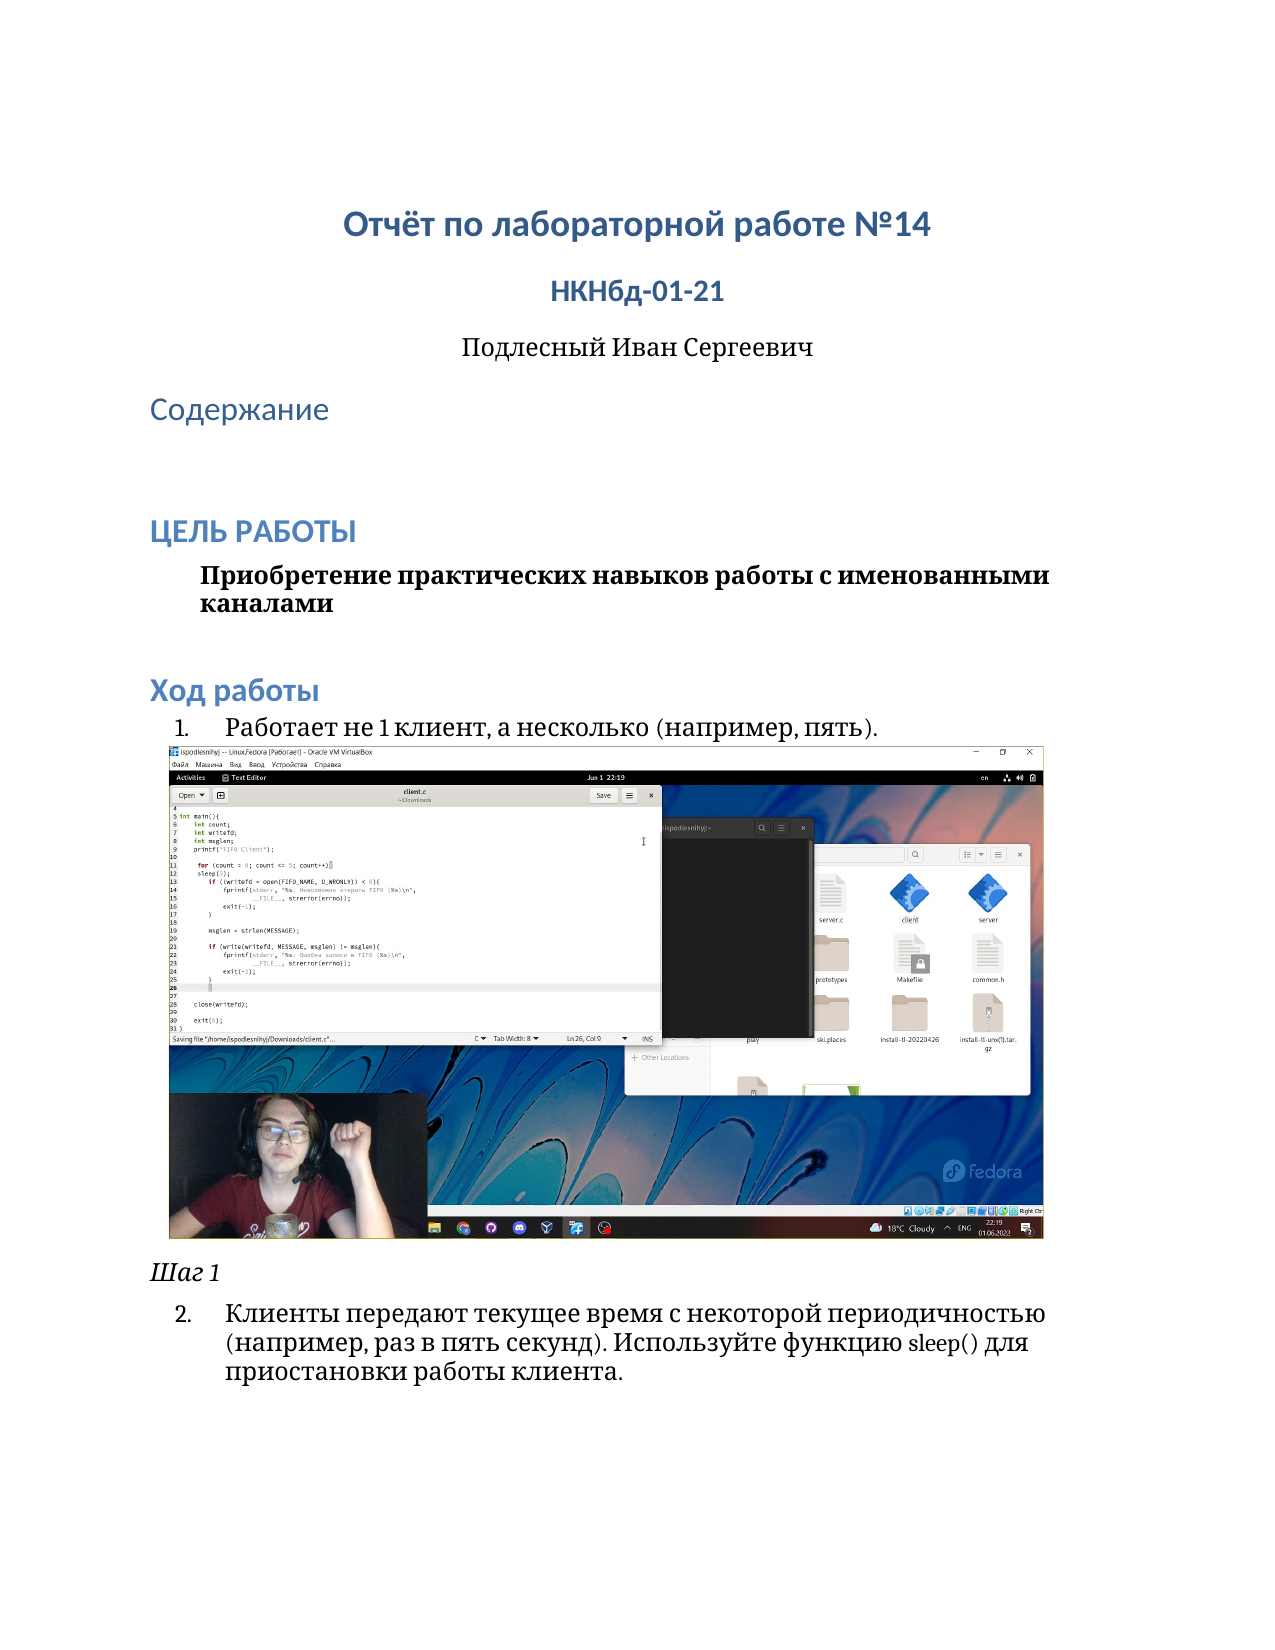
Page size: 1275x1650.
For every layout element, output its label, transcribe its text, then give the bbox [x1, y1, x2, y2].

list Работает не 1 клиент, а несколько (например, пять). [175, 713, 1125, 742]
title Отчёт по лабораторной работе №14 [150, 200, 1125, 246]
text Приобретение практических навыков работы с именованными каналами [200, 562, 1075, 619]
subtitle Ход работы [150, 669, 1125, 710]
list Клиенты передают текущее время с некоторой периодичностью (например, раз в пять секунд). Используйте функцию sleep() для приостановки работы клиента. [175, 1300, 1125, 1387]
subtitle ЦЕЛЬ РАБОТЫ [150, 510, 1125, 551]
subtitle НКНбд-01-21 [150, 271, 1125, 309]
text Шаг 1 [150, 1259, 1125, 1288]
text Подлесный Иван Сергеевич [150, 334, 1125, 363]
picture [168, 746, 1044, 1239]
